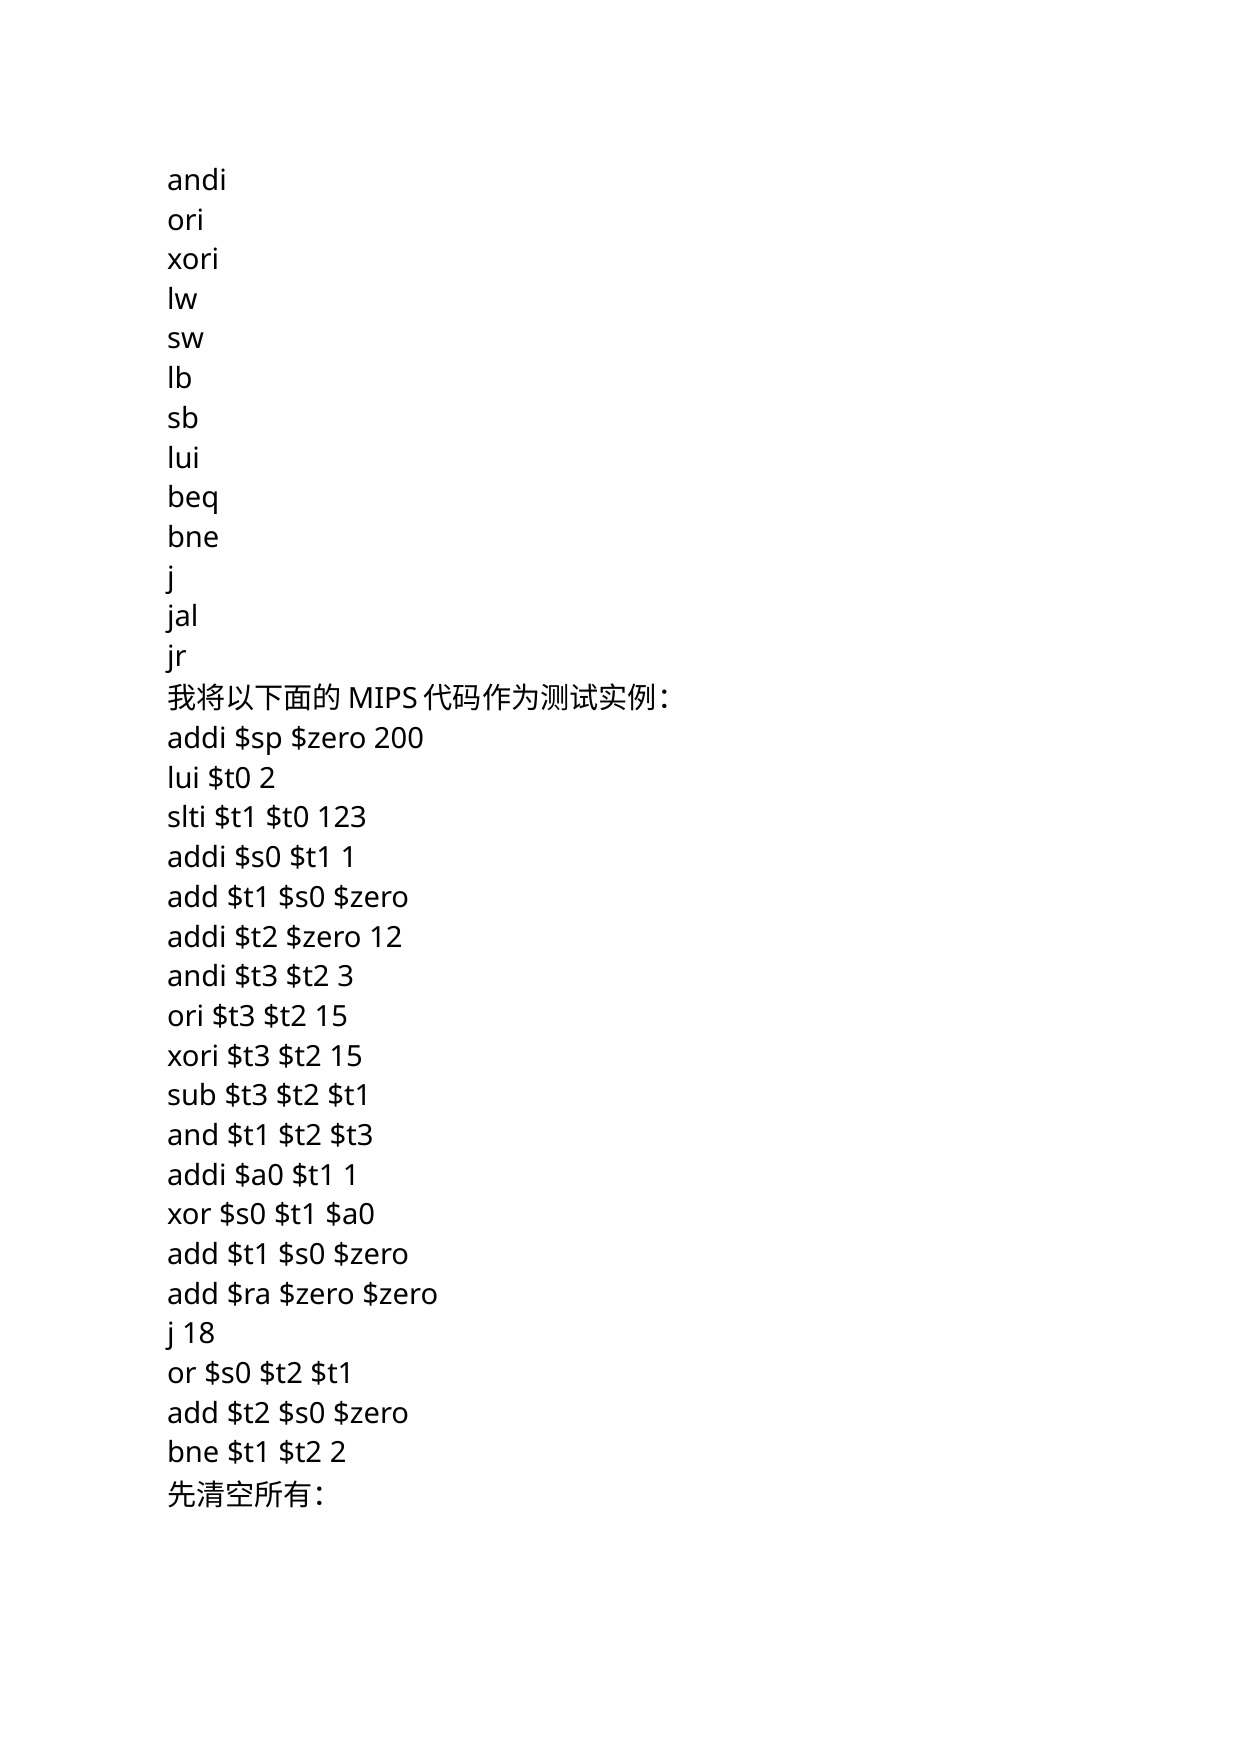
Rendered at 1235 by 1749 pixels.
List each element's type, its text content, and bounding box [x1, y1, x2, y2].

text jal [166, 596, 1129, 635]
text ori [166, 199, 1129, 238]
text and $t1 $t2 $t3 [166, 1114, 1129, 1154]
text beq [166, 477, 1129, 516]
text addi $sp $zero 200 [166, 717, 1129, 757]
text or $s0 $t2 $t1 [166, 1352, 1129, 1392]
text 我将以下面的MIPS代码作为测试实例： [166, 675, 1129, 717]
text j [166, 556, 1129, 596]
text addi $t2 $zero 12 [166, 916, 1129, 956]
text add $t1 $s0 $zero [166, 1233, 1129, 1273]
text andi [166, 159, 1129, 199]
text bne $t1 $t2 2 [166, 1432, 1129, 1471]
text add $ra $zero $zero [166, 1273, 1129, 1313]
text xori $t3 $t2 15 [166, 1035, 1129, 1074]
text sw [166, 318, 1129, 357]
text lui $t0 2 [166, 757, 1129, 797]
text xori [166, 238, 1129, 278]
text lb [166, 357, 1129, 397]
text jr [166, 635, 1129, 675]
text j 18 [166, 1313, 1129, 1352]
text addi $s0 $t1 1 [166, 836, 1129, 876]
text 先清空所有： [166, 1471, 1129, 1514]
text xor $s0 $t1 $a0 [166, 1194, 1129, 1233]
text bne [166, 516, 1129, 556]
text add $t1 $s0 $zero [166, 876, 1129, 916]
text andi $t3 $t2 3 [166, 956, 1129, 995]
text lw [166, 278, 1129, 318]
text slti $t1 $t0 123 [166, 797, 1129, 836]
text lui [166, 437, 1129, 477]
text sub $t3 $t2 $t1 [166, 1074, 1129, 1114]
text addi $a0 $t1 1 [166, 1154, 1129, 1194]
text sb [166, 397, 1129, 437]
text ori $t3 $t2 15 [166, 995, 1129, 1035]
text add $t2 $s0 $zero [166, 1392, 1129, 1432]
